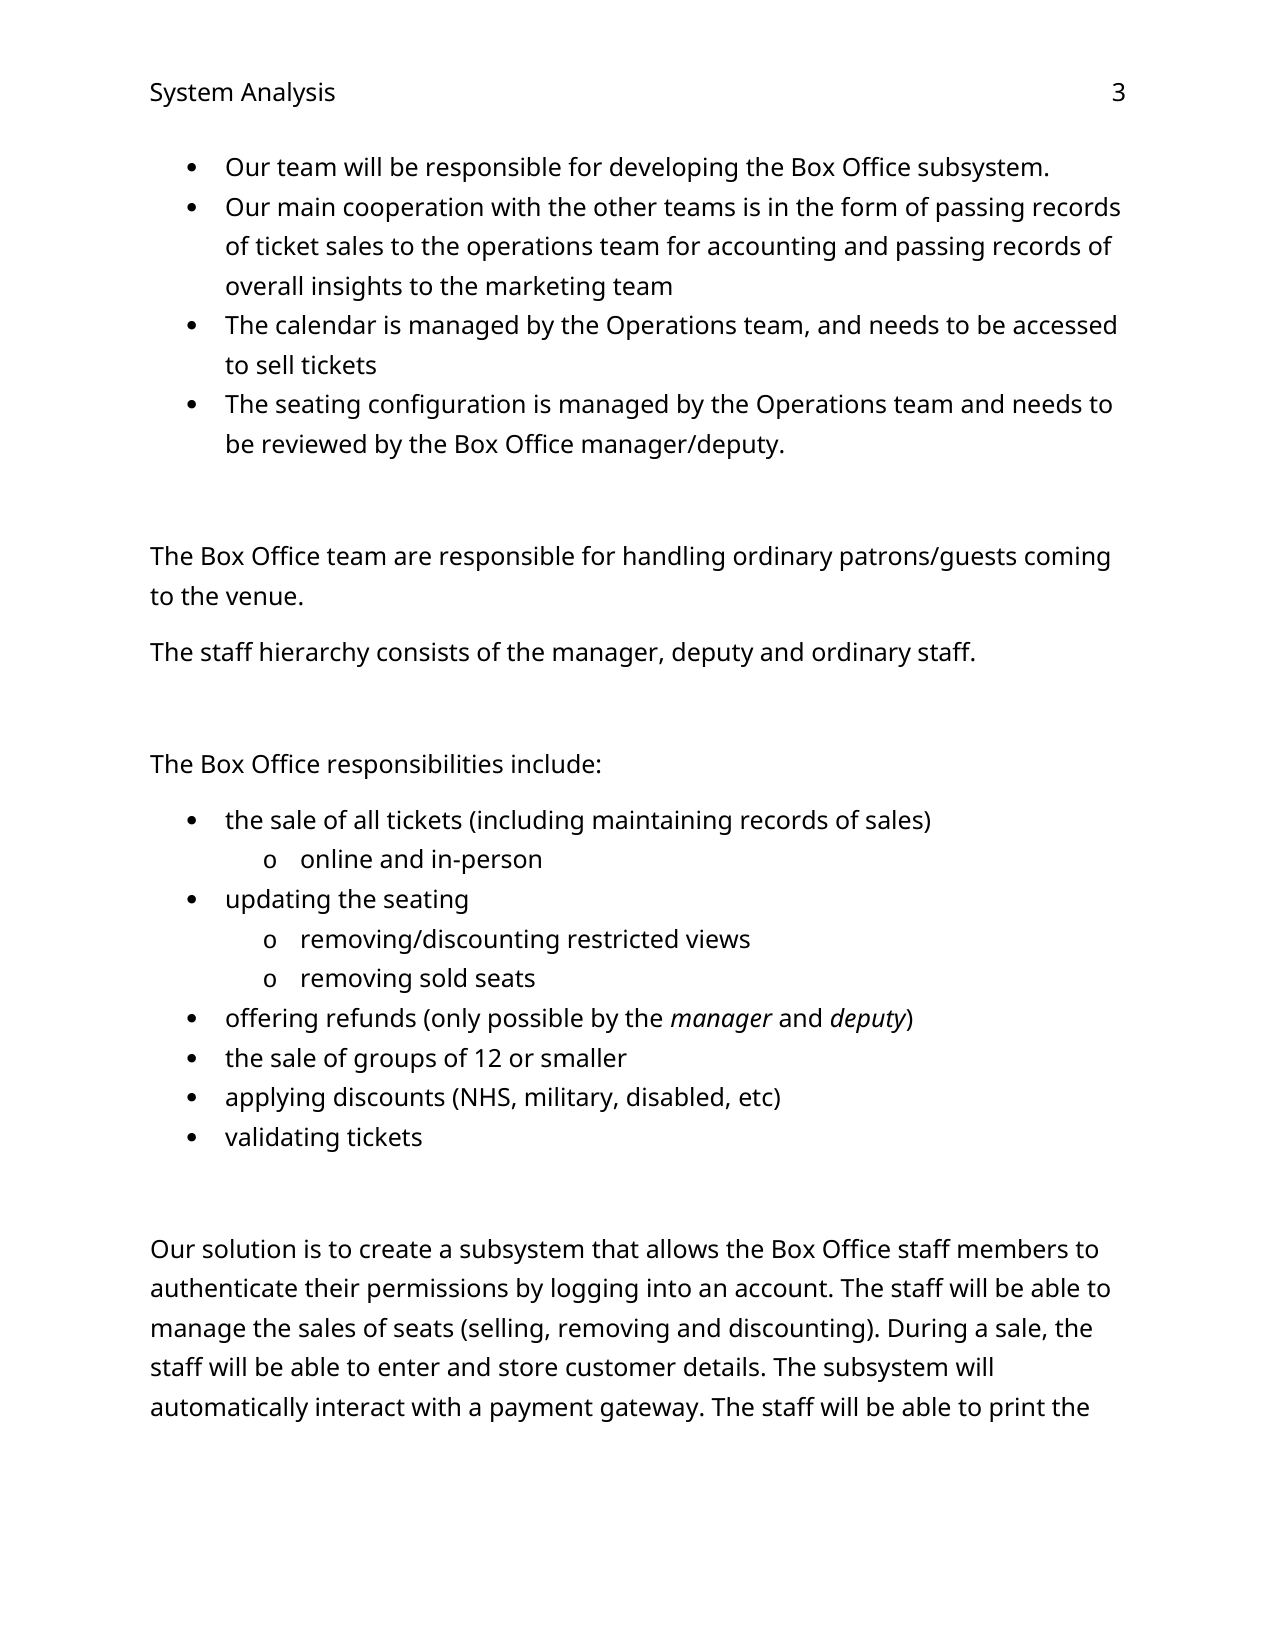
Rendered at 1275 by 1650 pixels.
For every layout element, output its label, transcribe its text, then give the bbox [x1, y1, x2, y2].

text The Box Office team are responsible for handling ordinary patrons/guests coming to the venue. [150, 539, 1125, 612]
list online and in-person [262, 842, 1125, 876]
list The calendar is managed by the Operations team, and needs to be accessed to sell tickets [187, 308, 1125, 381]
list offering refunds (only possible by the manager and deputy) [187, 1001, 1125, 1035]
list applying discounts (NHS, military, disabled, etc) [187, 1080, 1125, 1114]
text The staff hierarchy consists of the manager, deputy and ordinary staff. [150, 634, 1125, 668]
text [150, 1231, 1125, 1423]
list Our main cooperation with the other teams is in the form of passing records of ticket sales to the operations team for accounting and passing records of overall insights to the marketing team [187, 189, 1125, 302]
list removing sold seats [262, 961, 1125, 995]
list validating tickets [187, 1119, 1125, 1153]
text The Box Office responsibilities include: [150, 747, 1125, 781]
list the sale of groups of 12 or smaller [187, 1040, 1125, 1074]
list Our team will be responsible for developing the Box Office subsystem. [187, 150, 1125, 184]
list updating the seating [187, 882, 1125, 916]
list removing/discounting restricted views [262, 921, 1125, 956]
list the sale of all tickets (including maintaining records of sales) [187, 803, 1125, 837]
list The seating configuration is managed by the Operations team and needs to be reviewed by the Box Office manager/deputy. [187, 387, 1125, 460]
